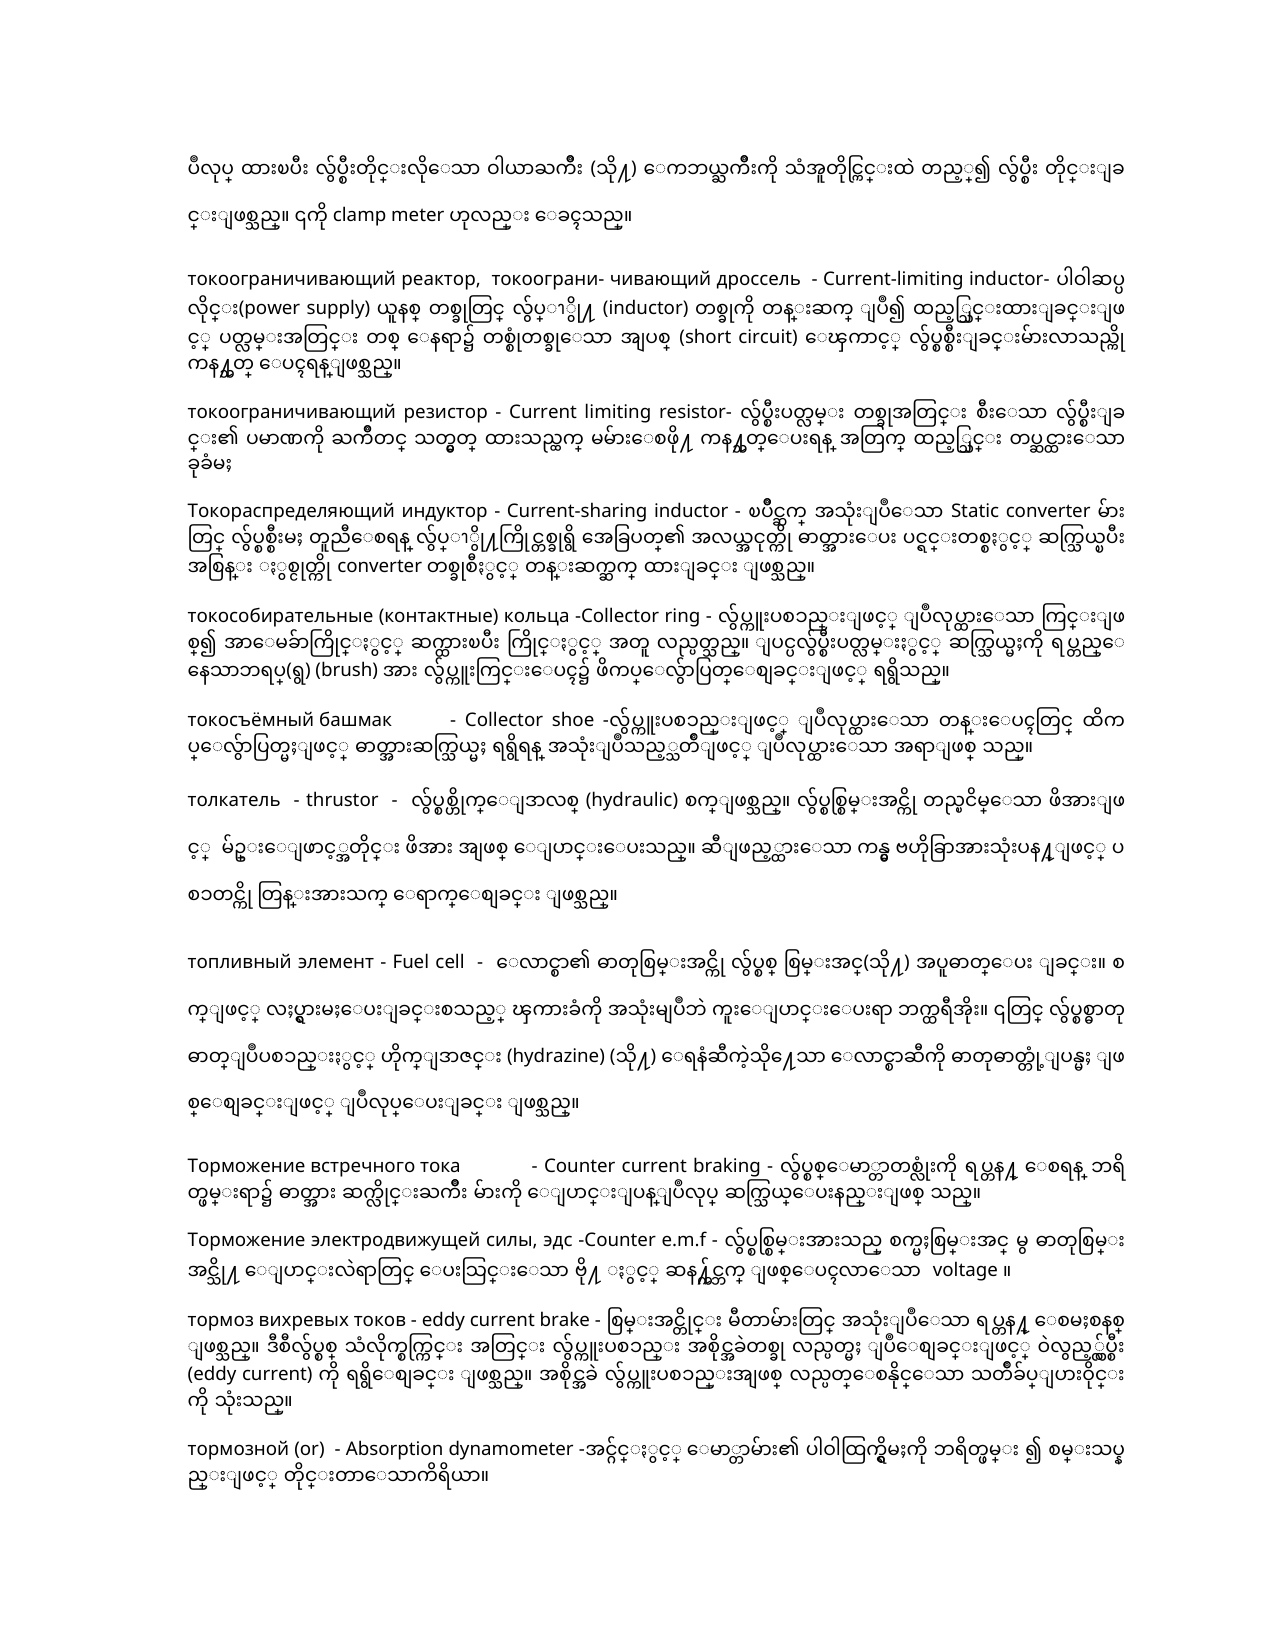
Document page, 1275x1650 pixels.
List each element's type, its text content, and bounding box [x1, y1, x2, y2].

text Торможение встречного тока - Counter current braking - လ်ွပ္စစ္ေမာ္တာတစ္လုံးကို ရပ္တန႔္ ေစရန္ ဘရိတ္ဖမ္းရာ၌ ဓာတ္အား ဆက္လိုင္းႀကိဳး မ်ားကို ေျပာင္းျပန္ျပဳလုပ္ ဆက္သြယ္ေပးနည္းျဖစ္ သည္။ [187, 1152, 1125, 1203]
text Токораспределяющий индуктор - Current-sharing inductor - ၿပိဳင္ဆက္ အသုံးျပဳေသာ Static converter မ်ားတြင္ လ်ွပ္စစ္စီးမႈ တူညီေစရန္ လ်ွပ္ၫွို႔ကြိုင္တစ္ခုရွိ အေခြပတ္၏ အလယ္အငုတ္ကို ဓာတ္အားေပး ပင္ရင္းတစ္စႏွင့္ ဆက္သြယ္ၿပီး အစြန္း ႏွစ္ငုတ္ကို converter တစ္ခုစီႏွင့္ တန္းဆက္ဆက္ ထားျခင္း ျဖစ္သည္။ [187, 498, 1125, 578]
text токоограничивающий резистор - Current limiting resistor- လ်ွပ္စီးပတ္လမ္း တစ္ခုအတြင္း စီးေသာ လ်ွပ္စီးျခင္း၏ ပမာဏကို ႀကိဳတင္ သတ္မွတ္ ထားသည္ထက္ မမ်ားေစဖို႔ ကန႔္သတ္ေပးရန္ အတြက္ ထည့္သြင္း တပ္ဆင္ထားေသာ ခုခံမႈ [187, 398, 1125, 474]
text токособирательные (контактные) кольца -Collector ring - လ်ွပ္ကူးပစၥည္းျဖင့္ ျပဳလုပ္ထားေသာ ကြင္းျဖစ္၍ အာေမခ်ာကြိုင္ႏွင့္ ဆက္ထားၿပီး ကြိုင္ႏွင့္ အတူ လည္ပတ္သည္။ ျပင္ပလ်ွပ္စီးပတ္လမ္းႏွင့္ ဆက္သြယ္မႈကို ရပ္တည္ေနေသာဘရပ္(ရွ) (brush) အား လ်ွပ္ကူးကြင္းေပၚ၌ ဖိကပ္ေလ်ွာပြတ္ေစျခင္းျဖင့္ ရရွိသည္။ [187, 602, 1125, 682]
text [187, 150, 1125, 238]
text тормоз вихревых токов - eddy current brake - စြမ္းအင္တိုင္း မီတာမ်ားတြင္ အသုံးျပဳေသာ ရပ္တန႔္ ေစမႈစနစ္ ျဖစ္သည္။ ဒီစီလ်ွပ္စစ္ သံလိုက္စက္ကြင္း အတြင္း လ်ွပ္ကူးပစၥည္း အစိုင္အခဲတစ္ခု လည္ပတ္မႈ ျပဳေစျခင္းျဖင့္ ဝဲလွည့္လ်ွပ္စီး (eddy current) ကို ရရွိေစျခင္း ျဖစ္သည္။ အစိုင္အခဲ လ်ွပ္ကူးပစၥည္းအျဖစ္ လည္ပတ္ေစနိုင္ေသာ သတၲဳခ်ပ္ျပားဝိုင္းကို သုံးသည္။ [187, 1306, 1125, 1411]
text токосъёмный башмак - Collector shoe -လ်ွပ္ကူးပစၥည္းျဖင့္ ျပဳလုပ္ထားေသာ တန္းေပၚတြင္ ထိကပ္ေလ်ွာပြတ္မႈျဖင့္ ဓာတ္အားဆက္သြယ္မႈ ရရွိရန္ အသုံးျပဳသည့္သတၲဳျဖင့္ ျပဳလုပ္ထားေသာ အရာျဖစ္ သည္။ [187, 707, 1125, 757]
text токоограничивающий реактор, токоограни- чивающий дроссель - Current-limiting inductor- ပါဝါဆပ္ပလိုင္း(power supply) ယူနစ္ တစ္ခုတြင္ လ်ွပ္ၫွို႔ (inductor) တစ္ခုကို တန္းဆက္ ျပဳ၍ ထည့္သြင္းထားျခင္းျဖင့္ ပတ္လမ္းအတြင္း တစ္ ေနရာ၌ တစ္စုံတစ္ခုေသာ အျပစ္ (short circuit) ေၾကာင့္ လ်ွပ္စစ္စီးျခင္းမ်ားလာသည္ကို ကန႔္သတ္ ေပၚရန္ျဖစ္သည္။ [187, 265, 1125, 374]
text Торможение электродвижущей силы, эдс -Counter e.m.f - လ်ွပ္စစ္စြမ္းအားသည္ စက္မႈစြမ္းအင္ မွ ဓာတုစြမ္းအင္သို႔ ေျပာင္းလဲရာတြင္ ေပးသြင္းေသာ ဗို႔ ႏွင့္ ဆန႔္က်င္ဘက္ ျဖစ္ေပၚလာေသာ voltage ။ [187, 1227, 1125, 1281]
text тормозной (or) - Absorption dynamometer -အင္ဂ်င္ႏွင့္ ေမာ္တာမ်ား၏ ပါဝါထြက္ရွိမႈကို ဘရိတ္ဖမ္း ၍ စမ္းသပ္နည္းျဖင့္ တိုင္းတာေသာကိရိယာ။ [187, 1435, 1125, 1486]
text толкатель - thrustor - လ်ွပ္စစ္ဟိုက္ေျဒာလစ္ (hydraulic) စက္ျဖစ္သည္။ လ်ွပ္စစ္စြမ္းအင္ကို တည္ၿငိမ္ေသာ ဖိအားျဖင့္ မ်ဥ္းေျဖာင့္အတိုင္း ဖိအား အျဖစ္ ေျပာင္းေပးသည္။ ဆီျဖည့္ထားေသာ ကန္မွ ဗဟိုခြာအားသုံးပန႔္ျဖင့္ ပစၥတင္ကို တြန္းအားသက္ ေရာက္ေစျခင္း ျဖစ္သည္။ [187, 781, 1125, 916]
text топливный элемент - Fuel cell - ေလာင္စာ၏ ဓာတုစြမ္းအင္ကို လ်ွပ္စစ္ စြမ္းအင္(သို႔) အပူဓာတ္ေပး ျခင္း။ စက္ျဖင့္ လႈပ္ရွားမႈေပးျခင္းစသည့္ ၾကားခံကို အသုံးမျပဳဘဲ ကူးေျပာင္းေပးရာ ဘက္ထရီအိုး။ ၎တြင္ လ်ွပ္စစ္ဓာတု ဓာတ္ျပဳပစၥည္းႏွင့္ ဟိုက္ျဒာဇင္း (hydrazine) (သို႔) ေရနံဆီကဲ့သို႔ေသာ ေလာင္စာဆီကို ဓာတုဓာတ္တုံ့ျပန္မႈ ျဖစ္ေစျခင္းျဖင့္ ျပဳလုပ္ေပးျခင္း ျဖစ္သည္။ [187, 943, 1125, 1125]
